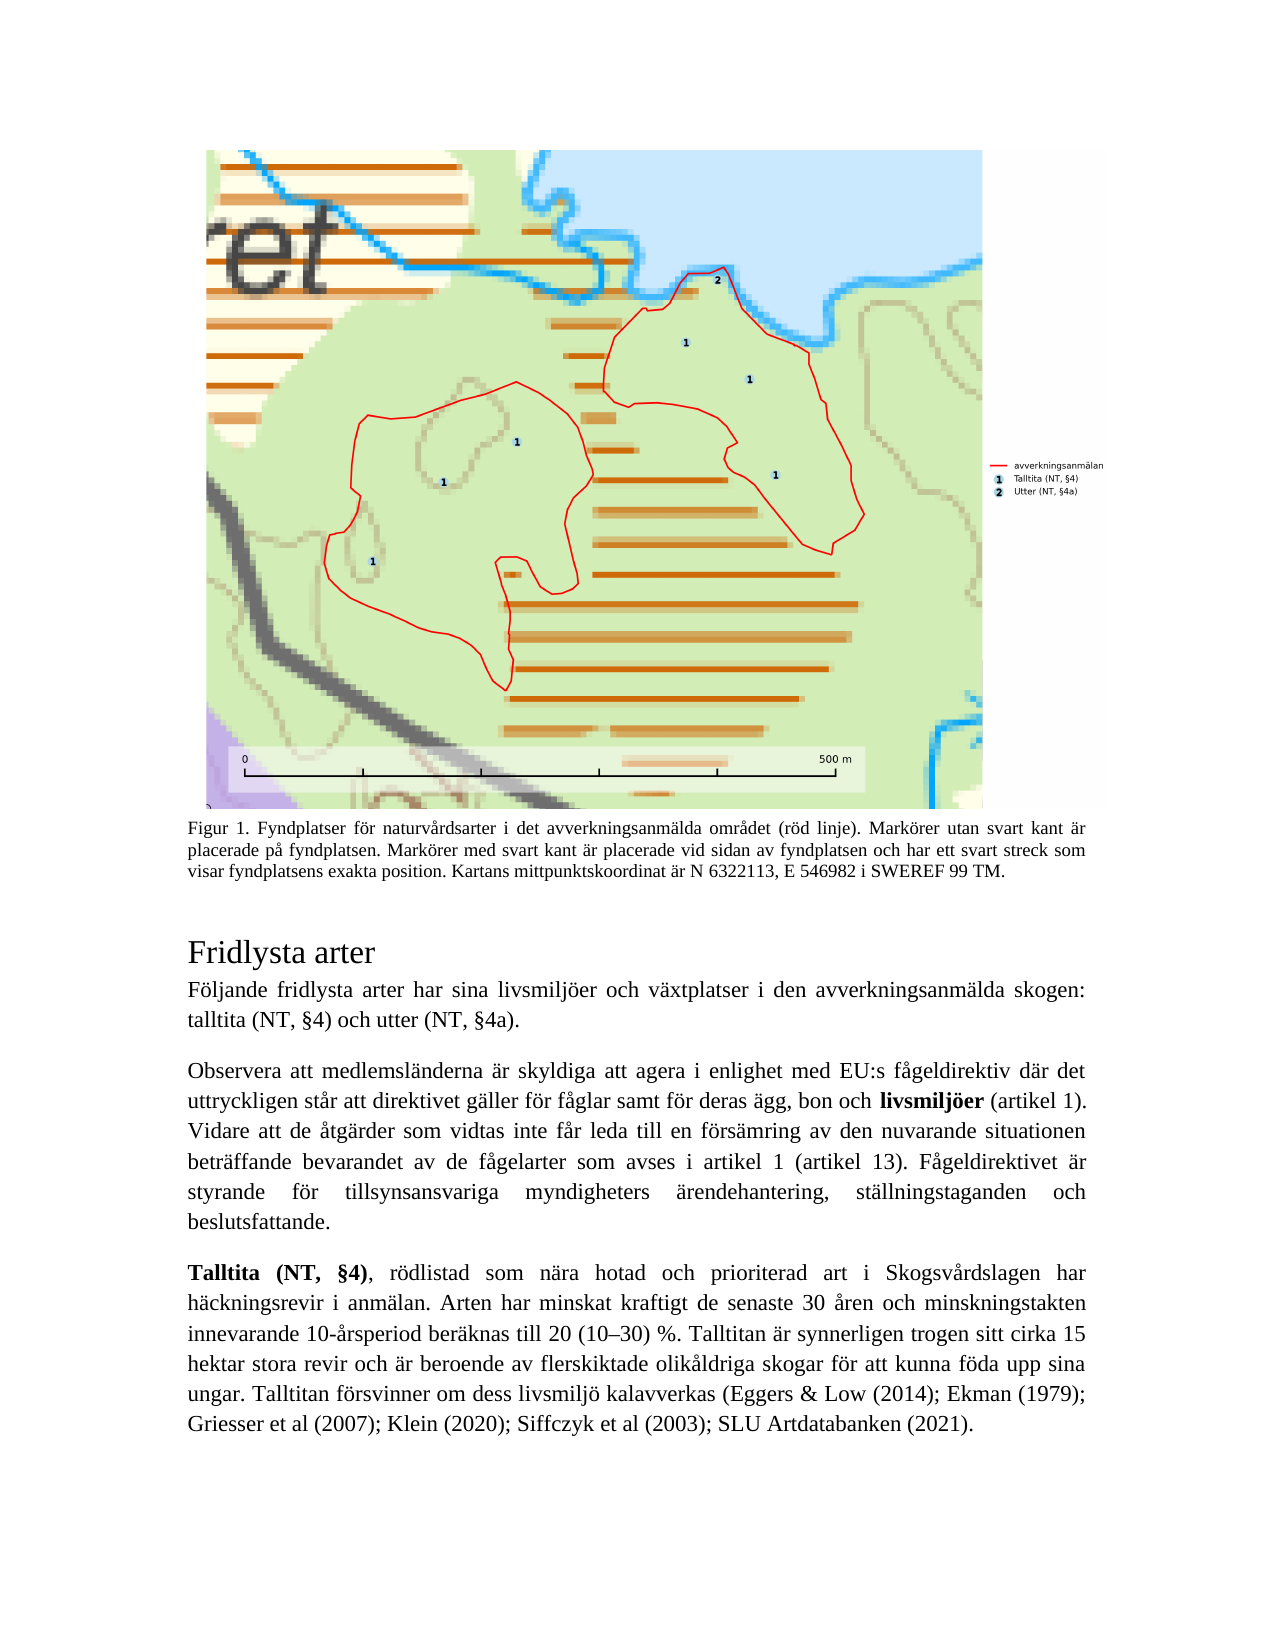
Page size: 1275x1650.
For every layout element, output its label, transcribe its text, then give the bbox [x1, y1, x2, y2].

text Följande fridlysta arter har sina livsmiljöer och växtplatser i den avverkningsanmälda skogen: talltita (NT, §4) och utter (NT, §4a). [187, 976, 1087, 1032]
text Observera att medlemsländerna är skyldiga att agera i enlighet med EU:s fågeldirektiv där det uttryckligen står att direktivet gäller för fåglar samt för deras ägg, bon och livsmiljöer (artikel 1). Vidare att de åtgärder som vidtas inte får leda till en försämring av den nuvarande situationen beträffande bevarandet av de fågelarter som avses i artikel 1 (artikel 13). Fågeldirektivet är styrande för tillsynsansvariga myndigheters ärendehantering, ställningstaganden och beslutsfattande. [187, 1057, 1087, 1234]
subtitle Fridlysta arter [187, 932, 1087, 970]
picture [206, 150, 1107, 809]
text Talltita (NT, §4), rödlistad som nära hotad och prioriterad art i Skogsvårdslagen har häckningsrevir i anmälan. Arten har minskat kraftigt de senaste 30 åren och minskningstakten innevarande 10-årsperiod beräknas till 20 (10–30) %. Talltitan är synnerligen trogen sitt cirka 15 hektar stora revir och är beroende av flerskiktade olikåldriga skogar för att kunna föda upp sina ungar. Talltitan försvinner om dess livsmiljö kalavverkas (Eggers & Low (2014); Ekman (1979); Griesser et al (2007); Klein (2020); Siffczyk et al (2003); SLU Artdatabanken (2021). [187, 1259, 1087, 1437]
text Figur 1. Fyndplatser för naturvårdsarter i det avverkningsanmälda området (röd linje). Markörer utan svart kant är placerade på fyndplatsen. Markörer med svart kant är placerade vid sidan av fyndplatsen och har ett svart streck som visar fyndplatsens exakta position. Kartans mittpunktskoordinat är N 6322113, E 546982 i SWEREF 99 TM. [187, 817, 1087, 882]
